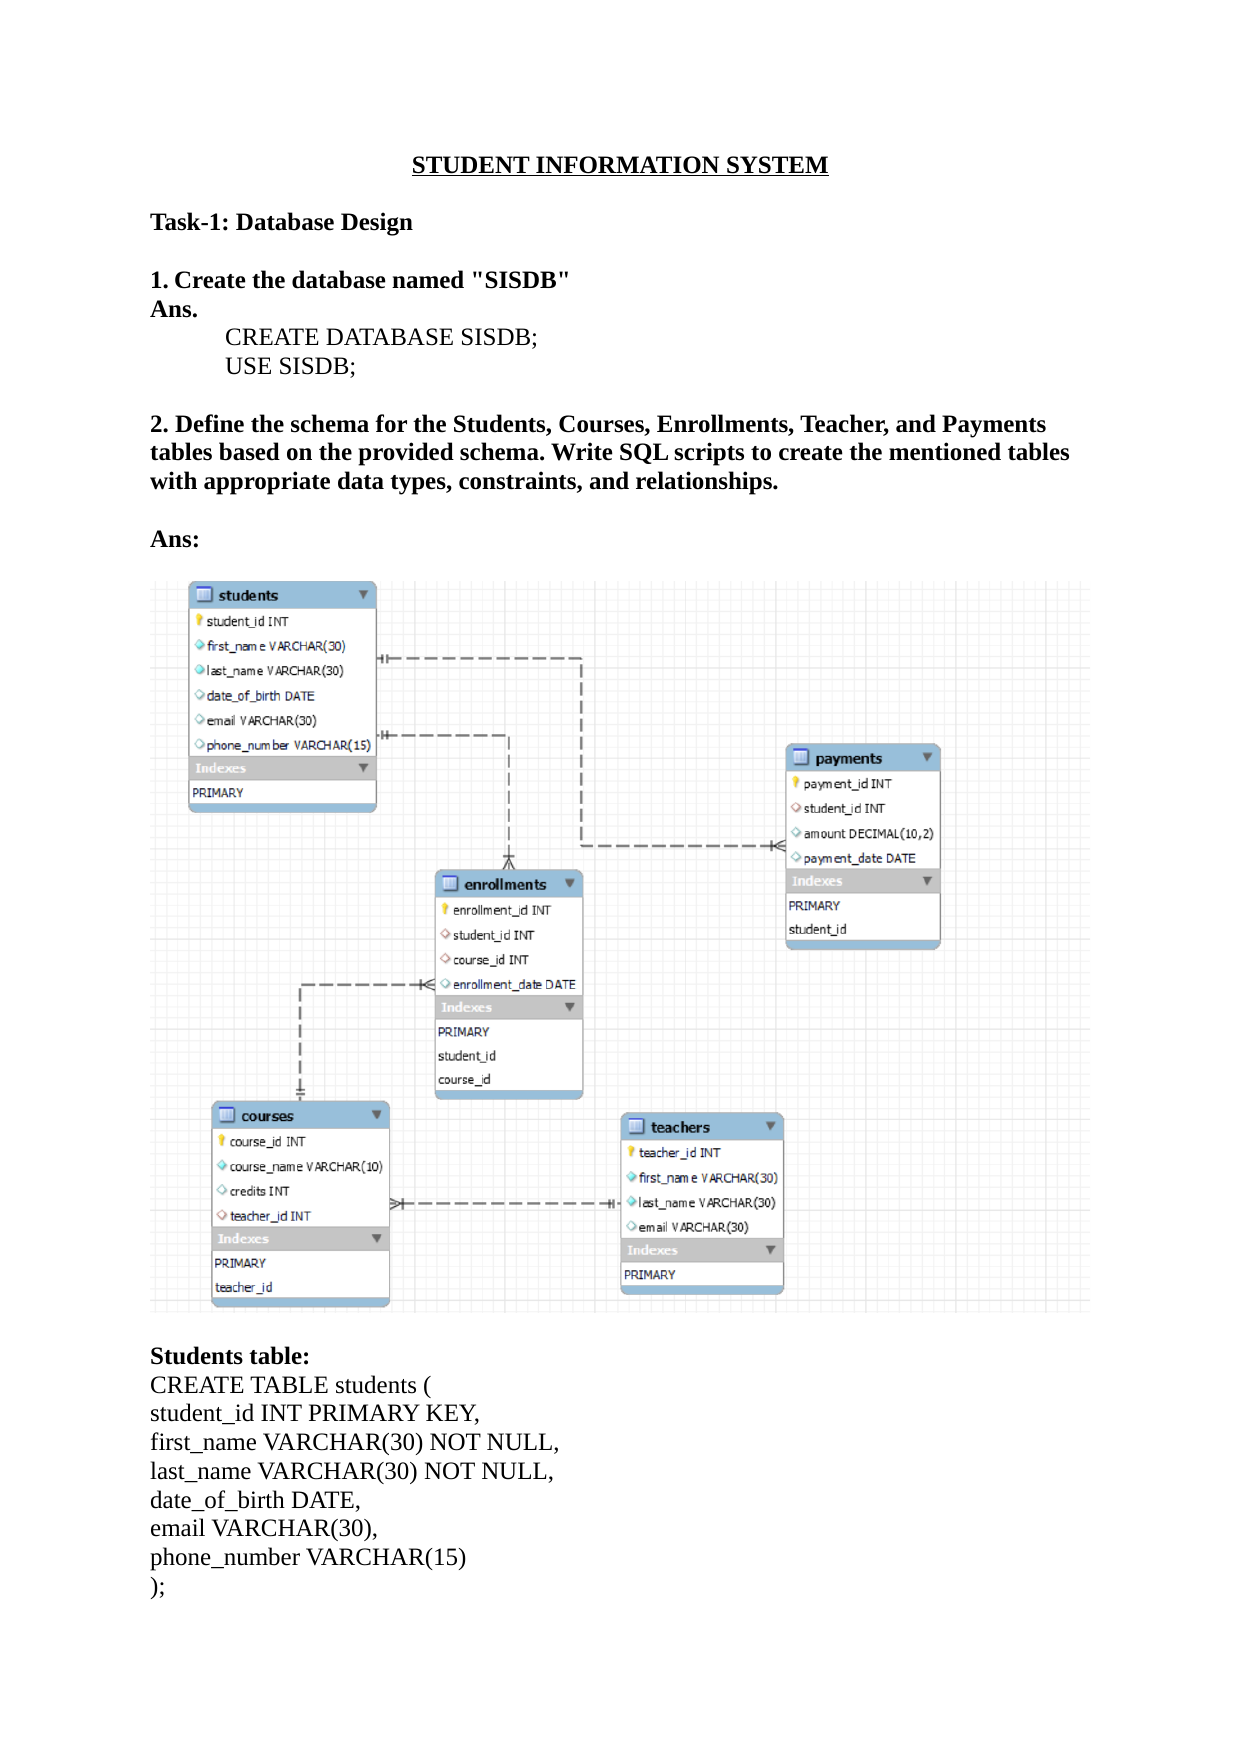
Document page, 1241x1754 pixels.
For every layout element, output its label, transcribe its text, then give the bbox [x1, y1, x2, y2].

text student_id INT PRIMARY KEY, [150, 1398, 1090, 1427]
text CREATE DATABASE SISDB; [150, 322, 1090, 351]
text last_name VARCHAR(30) NOT NULL, [150, 1456, 1090, 1485]
picture [150, 581, 1091, 1313]
text Students table: [150, 1341, 1090, 1370]
text Ans. [150, 294, 1090, 322]
text 1. Create the database named "SISDB" [150, 265, 1090, 294]
text STUDENT INFORMATION SYSTEM [150, 150, 1090, 179]
text email VARCHAR(30), [150, 1513, 1090, 1542]
text Task-1: Database Design [150, 207, 1090, 236]
text 2. Define the schema for the Students, Courses, Enrollments, Teacher, and Payments tables based on the provided schema. Write SQL scripts to create the mentioned tables with appropriate data types, constraints, and relationships. [150, 409, 1090, 495]
text USE SISDB; [150, 351, 1090, 380]
text first_name VARCHAR(30) NOT NULL, [150, 1427, 1090, 1456]
text phone_number VARCHAR(15) [150, 1542, 1090, 1571]
text ); [150, 1571, 1090, 1600]
text date_of_birth DATE, [150, 1485, 1090, 1513]
text CREATE TABLE students ( [150, 1370, 1090, 1398]
text Ans: [150, 524, 1090, 552]
